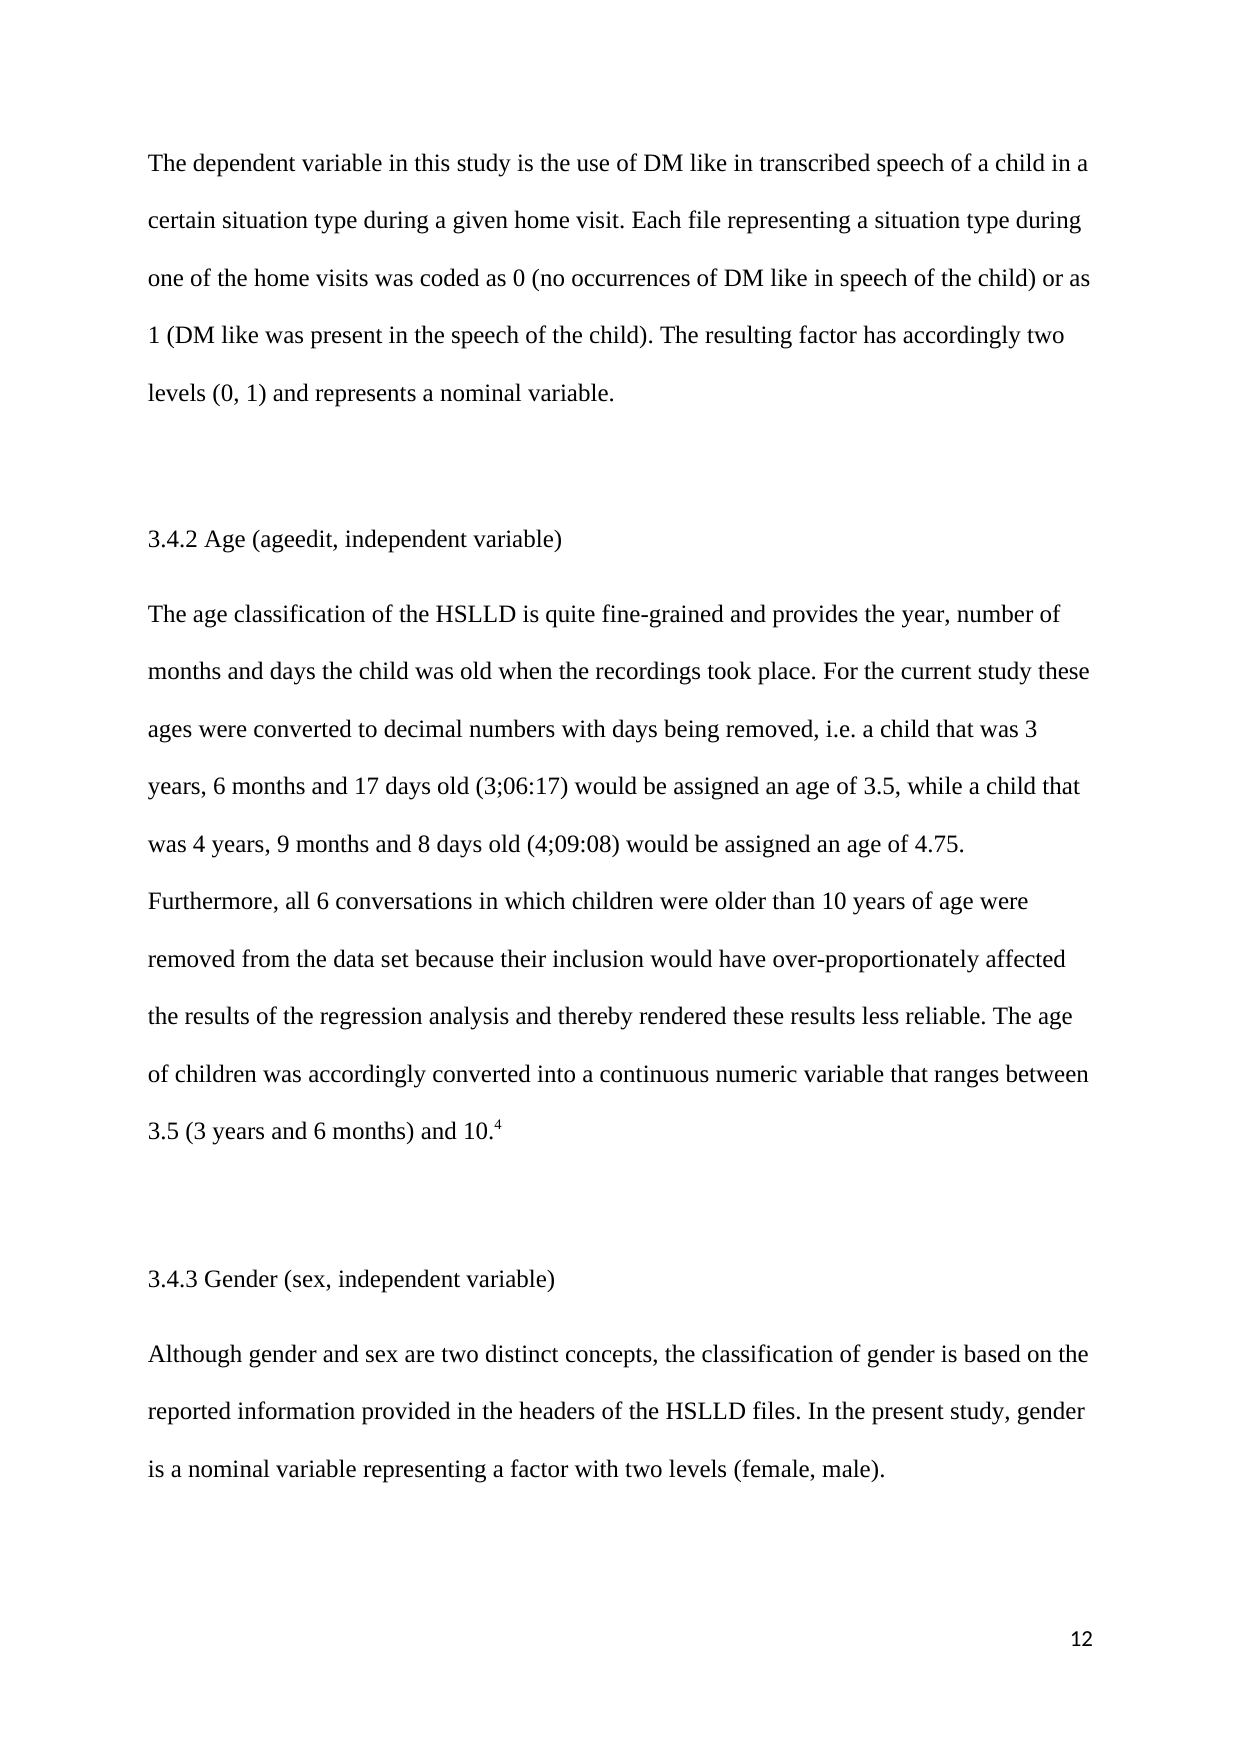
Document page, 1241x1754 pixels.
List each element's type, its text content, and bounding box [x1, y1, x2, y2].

text The dependent variable in this study is the use of DM like in transcribed speech of a child in a certain situation type during a given home visit. Each file representing a situation type during one of the home visits was coded as 0 (no occurrences of DM like in speech of the child) or as 1 (DM like was present in the speech of the child). The resulting factor has accordingly two levels (0, 1) and represents a nominal variable. [148, 148, 1093, 406]
text The age classification of the HSLLD is quite fine-grained and provides the year, number of months and days the child was old when the recordings took place. For the current study these ages were converted to decimal numbers with days being removed, i.e. a child that was 3 years, 6 months and 17 days old (3;06:17) would be assigned an age of 3.5, while a child that was 4 years, 9 months and 8 days old (4;09:08) would be assigned an age of 4.75. Furthermore, all 6 conversations in which children were older than 10 years of age were removed from the data set because their inclusion would have over-proportionately affected the results of the regression analysis and thereby rendered these results less reliable. The age of children was accordingly converted into a continuous numeric variable that ranges between 3.5 (3 years and 6 months) and 10. [148, 599, 1093, 1145]
text 3.4.2 Age (ageedit, independent variable) [148, 524, 1093, 553]
text Although gender and sex are two distinct concepts, the classification of gender is based on the reported information provided in the headers of the HSLLD files. In the present study, gender is a nominal variable representing a factor with two levels (female, male). [148, 1339, 1093, 1482]
text 3.4.3 Gender (sex, independent variable) [148, 1264, 1093, 1293]
